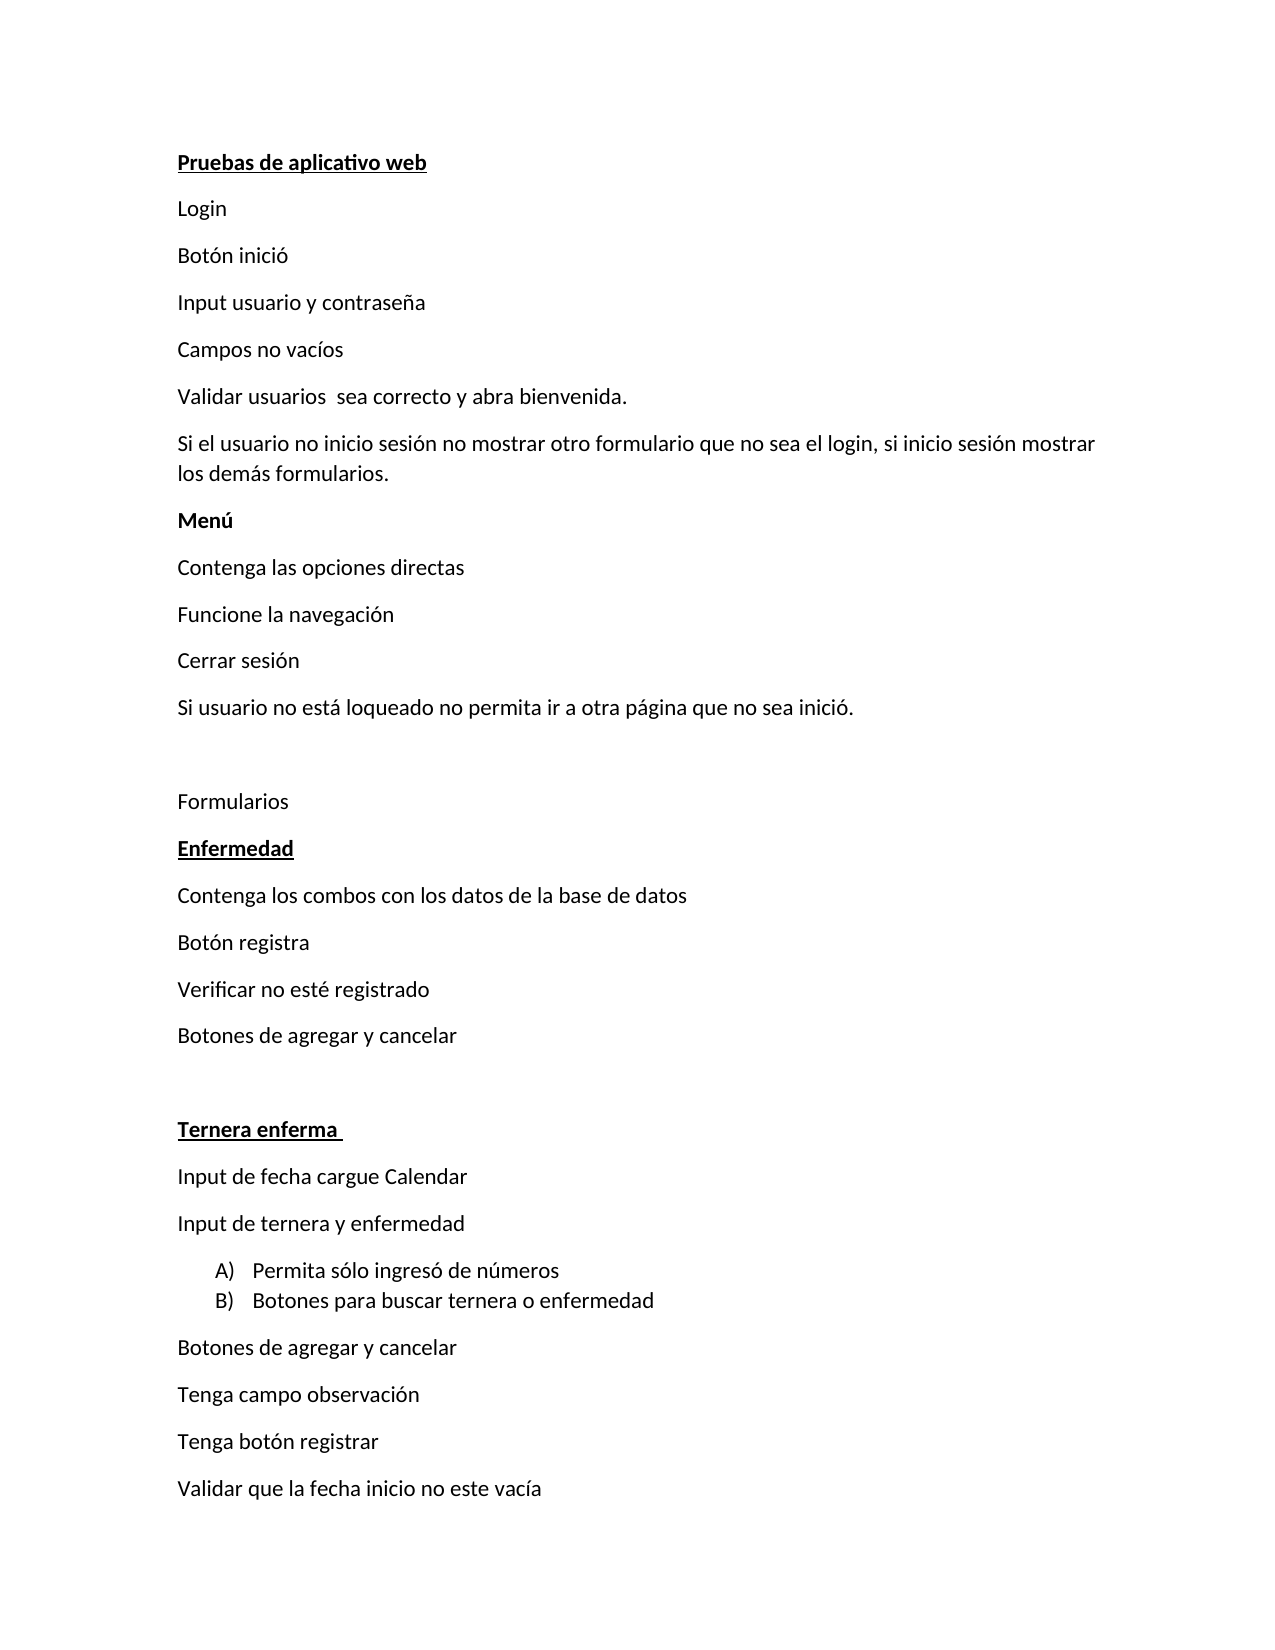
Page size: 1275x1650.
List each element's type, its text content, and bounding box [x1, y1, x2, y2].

list Botones para buscar ternera o enfermedad [215, 1286, 1098, 1314]
text Contenga las opciones directas [177, 553, 1098, 581]
text Botones de agregar y cancelar [177, 1333, 1098, 1361]
text Menú [177, 506, 1098, 534]
text Enfermedad [177, 834, 1098, 862]
text Botón inició [177, 241, 1098, 269]
text Verificar no esté registrado [177, 975, 1098, 1003]
text Validar usuarios sea correcto y abra bienvenida. [177, 382, 1098, 410]
text Formularios [177, 787, 1098, 815]
text Login [177, 194, 1098, 222]
list Permita sólo ingresó de números [215, 1256, 1098, 1284]
text Pruebas de aplicativo web [177, 148, 1098, 176]
text Funcione la navegación [177, 600, 1098, 628]
text Si el usuario no inicio sesión no mostrar otro formulario que no sea el login, si inicio sesión mostrar los demás formularios. [177, 429, 1098, 487]
text Input de fecha cargue Calendar [177, 1162, 1098, 1190]
text Campos no vacíos [177, 335, 1098, 363]
text Si usuario no está loqueado no permita ir a otra página que no sea inició. [177, 693, 1098, 721]
text Input usuario y contraseña [177, 288, 1098, 316]
text Tenga campo observación [177, 1380, 1098, 1408]
text Botones de agregar y cancelar [177, 1022, 1098, 1049]
text Input de ternera y enfermedad [177, 1209, 1098, 1237]
text Validar que la fecha inicio no este vacía [177, 1474, 1098, 1502]
text Ternera enferma [177, 1115, 1098, 1143]
text Contenga los combos con los datos de la base de datos [177, 881, 1098, 909]
text Cerrar sesión [177, 647, 1098, 674]
text Tenga botón registrar [177, 1427, 1098, 1455]
text Botón registra [177, 928, 1098, 956]
